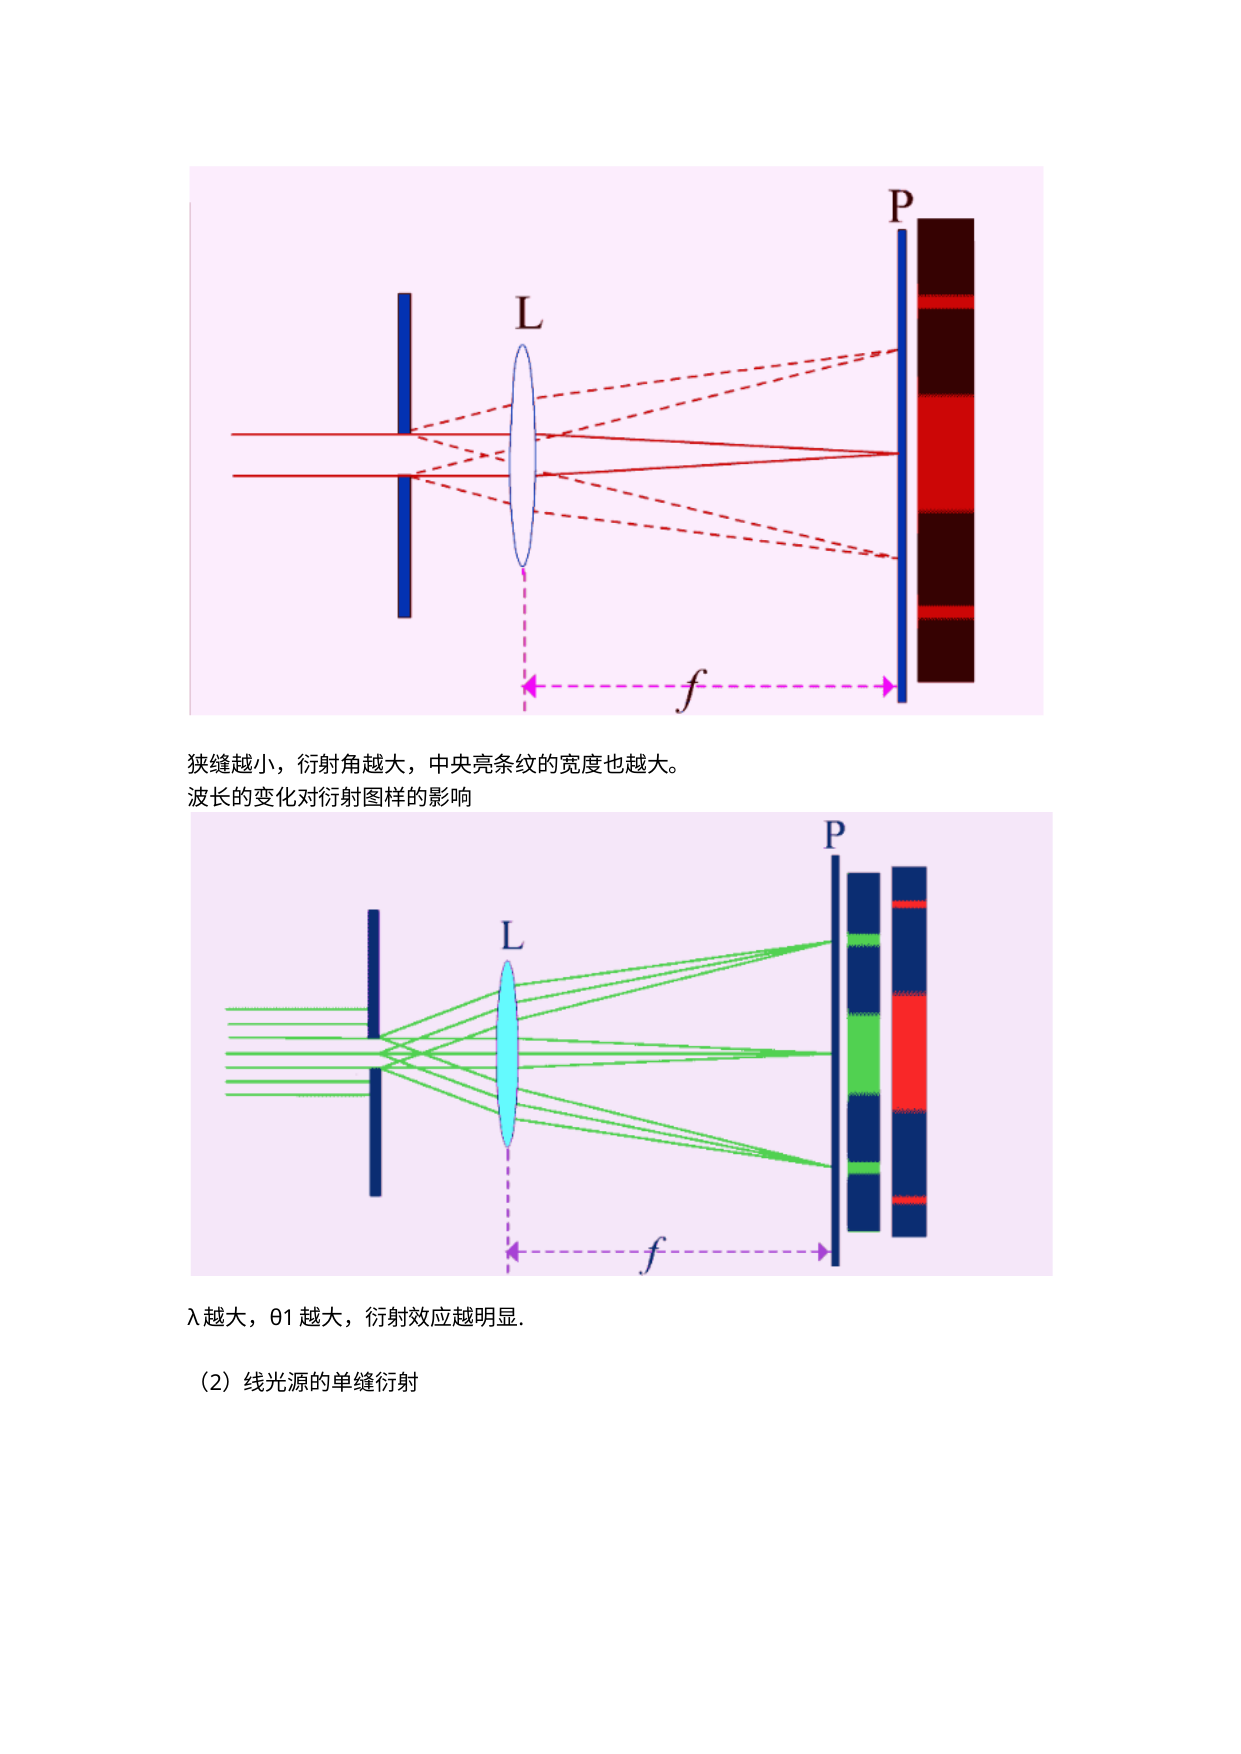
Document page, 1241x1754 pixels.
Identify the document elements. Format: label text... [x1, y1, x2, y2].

text 波长的变化对衍射图样的影响 [187, 779, 1053, 812]
text λ越大，θ1越大，衍射效应越明显. [187, 1299, 1053, 1332]
text 狭缝越小，衍射角越大，中央亮条纹的宽度也越大。 [187, 747, 1053, 779]
text （2）线光源的单缝衍射 [187, 1364, 1053, 1397]
picture [187, 162, 1053, 726]
picture [187, 812, 1053, 1276]
